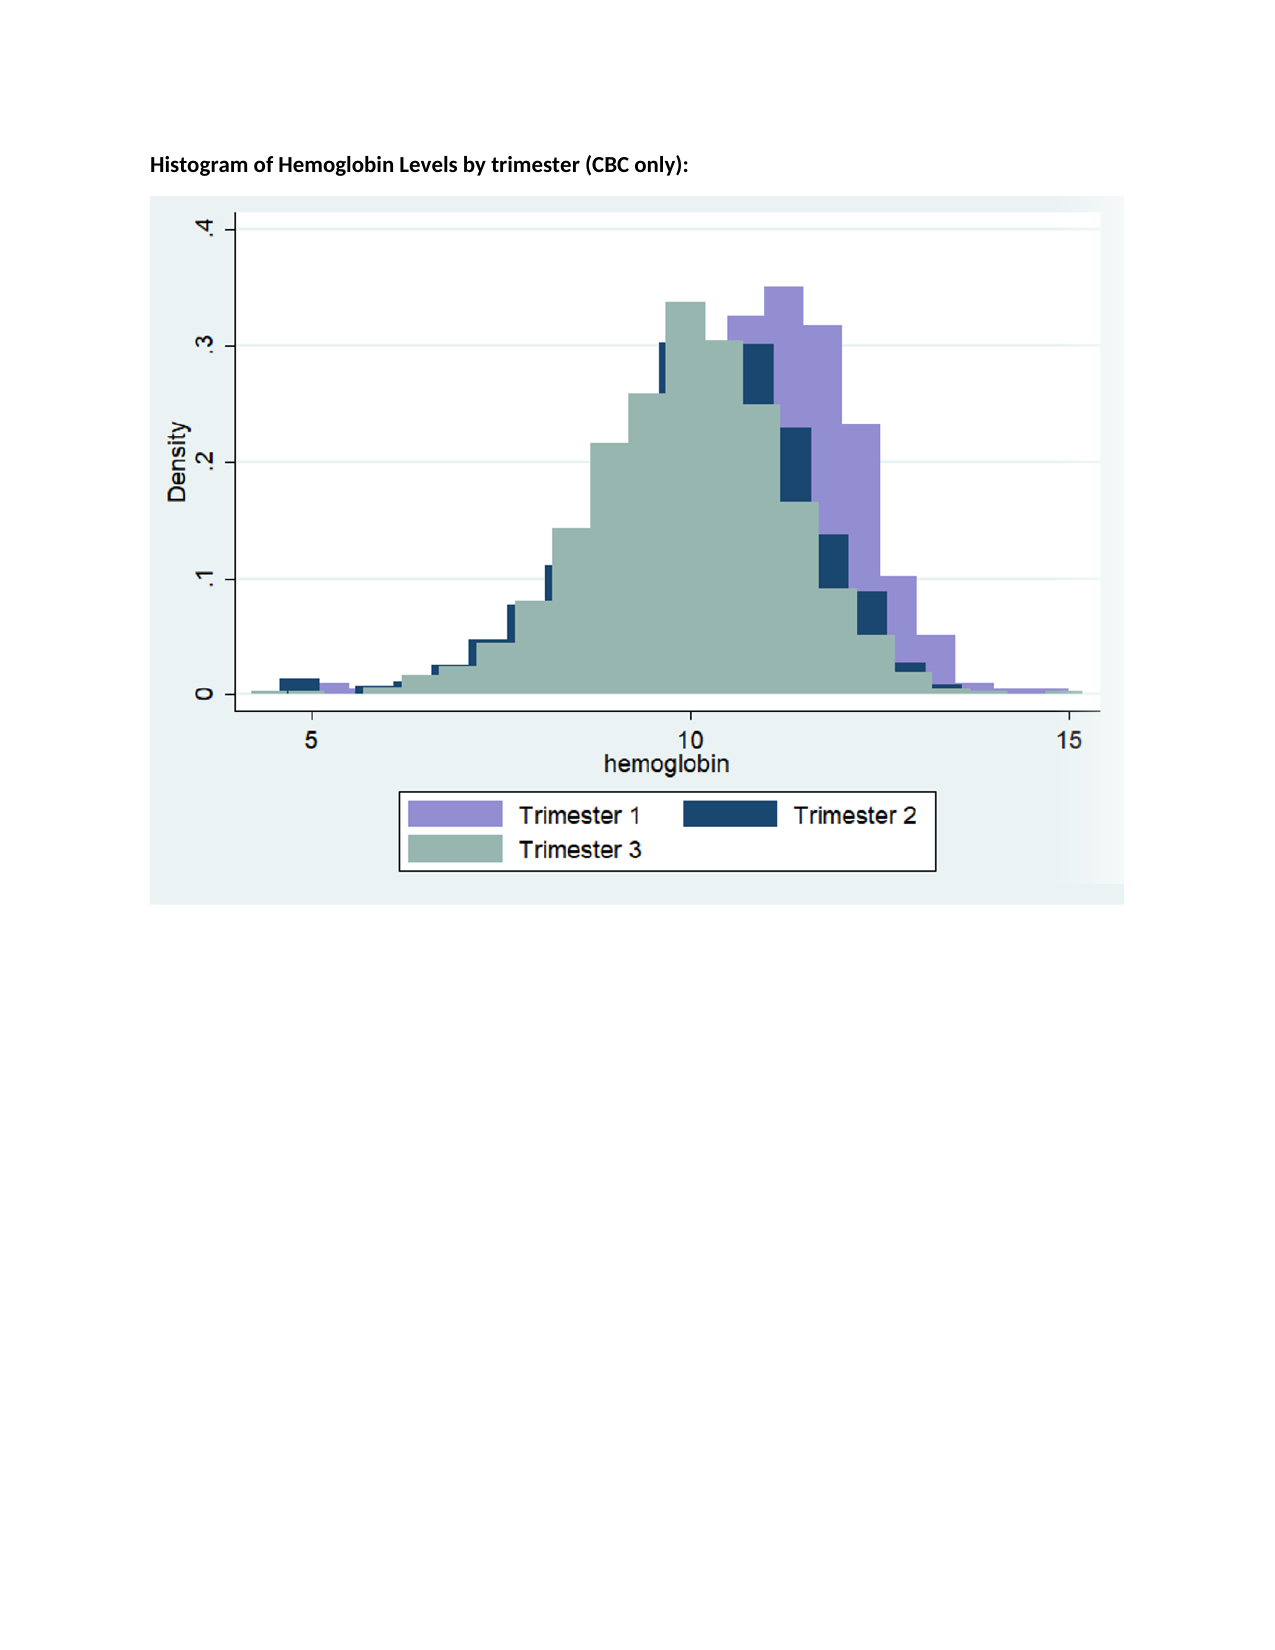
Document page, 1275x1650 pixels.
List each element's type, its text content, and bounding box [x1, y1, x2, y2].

picture [150, 196, 1124, 905]
text Histogram of Hemoglobin Levels by trimester (CBC only): [150, 150, 1125, 178]
